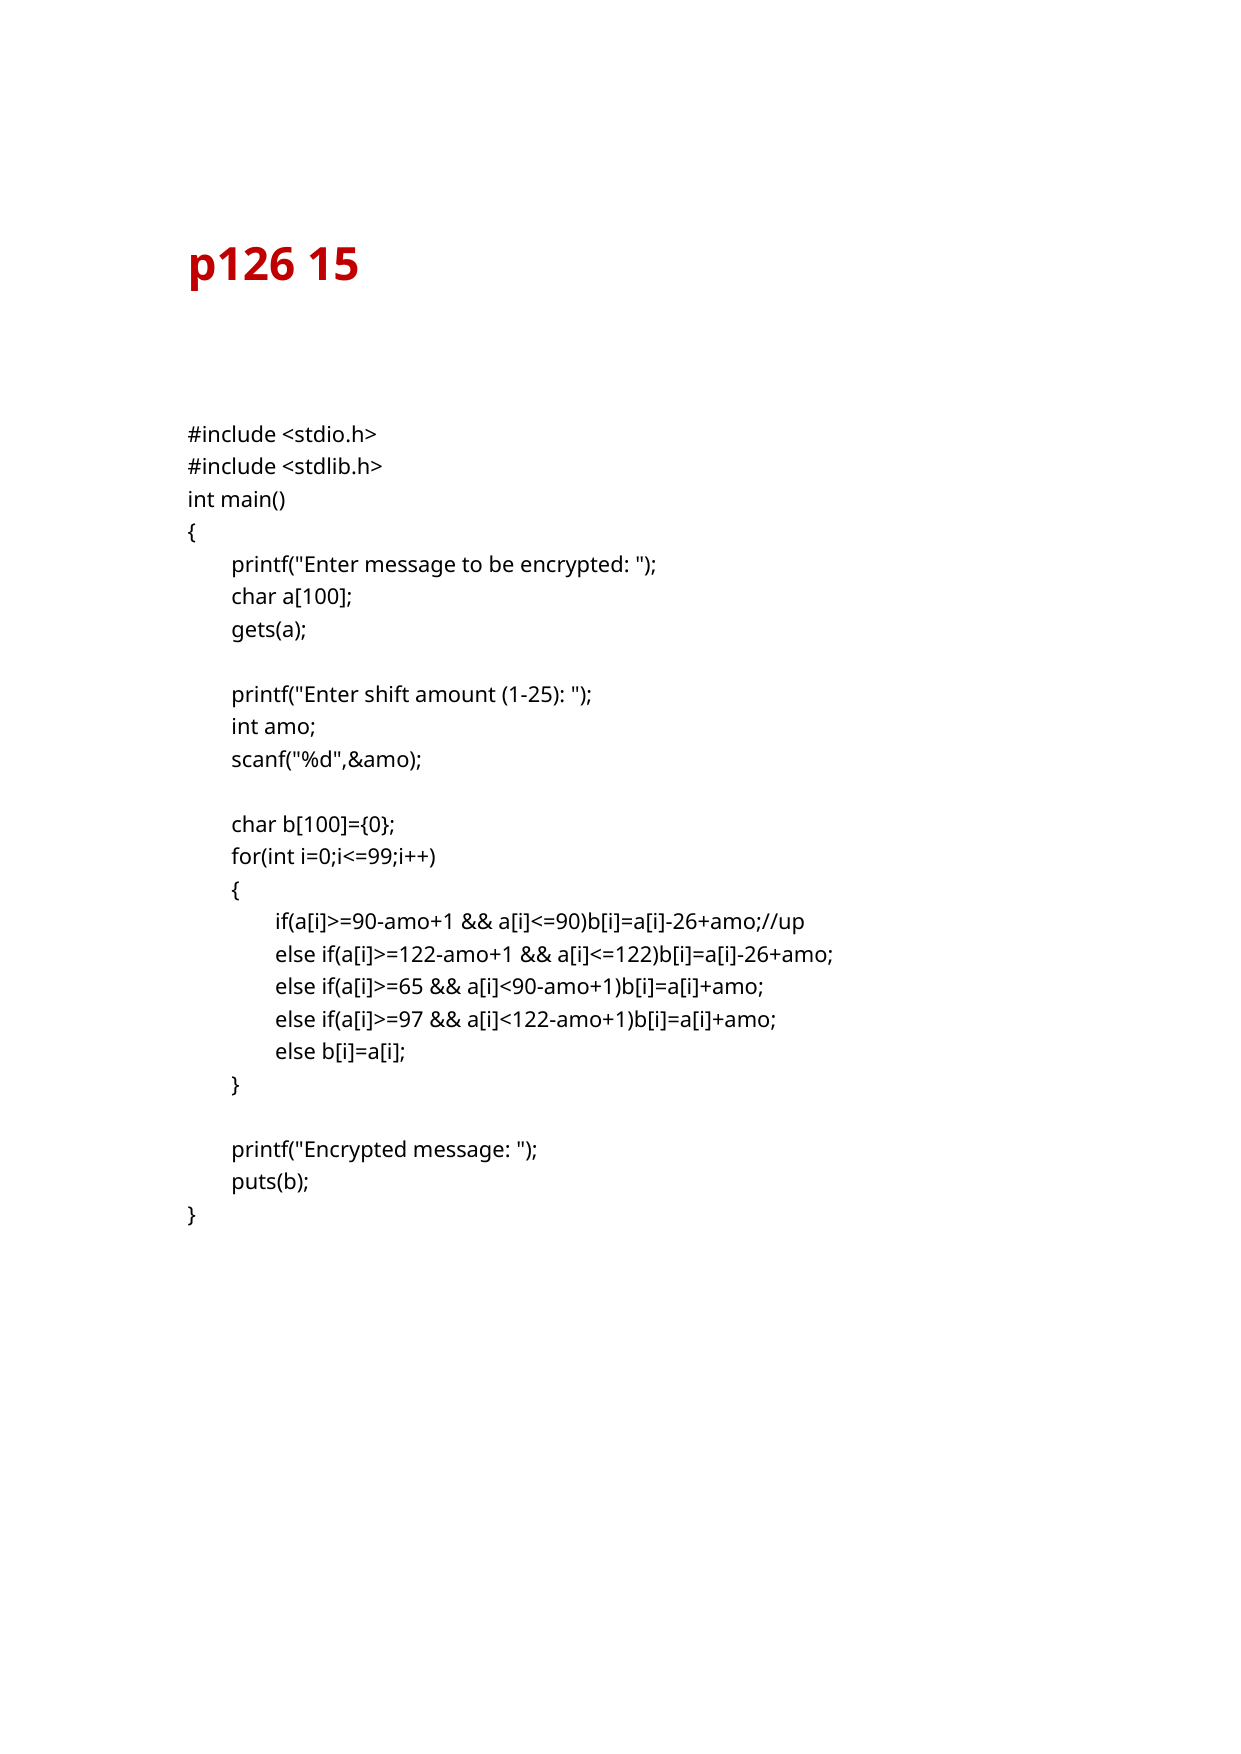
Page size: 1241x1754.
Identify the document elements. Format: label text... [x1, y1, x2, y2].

text #include <stdlib.h> [187, 450, 1053, 482]
text { [187, 515, 1053, 547]
text printf("Encrypted message: "); [187, 1132, 1053, 1165]
text char a[100]; [187, 580, 1053, 612]
text else if(a[i]>=122-amo+1 && a[i]<=122)b[i]=a[i]-26+amo; [187, 937, 1053, 970]
text { [187, 872, 1053, 905]
text gets(a); [187, 612, 1053, 645]
text scanf("%d",&amo); [187, 742, 1053, 775]
text puts(b); [187, 1165, 1053, 1197]
text #include <stdio.h> [187, 417, 1053, 450]
text if(a[i]>=90-amo+1 && a[i]<=90)b[i]=a[i]-26+amo;//up [187, 905, 1053, 937]
text printf("Enter message to be encrypted: "); [187, 547, 1053, 580]
text char b[100]={0}; [187, 807, 1053, 840]
text } [187, 1067, 1053, 1100]
text else b[i]=a[i]; [187, 1035, 1053, 1067]
text else if(a[i]>=97 && a[i]<122-amo+1)b[i]=a[i]+amo; [187, 1002, 1053, 1035]
text printf("Enter shift amount (1-25): "); [187, 677, 1053, 710]
text int main() [187, 482, 1053, 515]
text else if(a[i]>=65 && a[i]<90-amo+1)b[i]=a[i]+amo; [187, 970, 1053, 1002]
text } [187, 1197, 1053, 1230]
text for(int i=0;i<=99;i++) [187, 840, 1053, 872]
text int amo; [187, 710, 1053, 742]
subtitle p126 15 [187, 230, 1053, 295]
